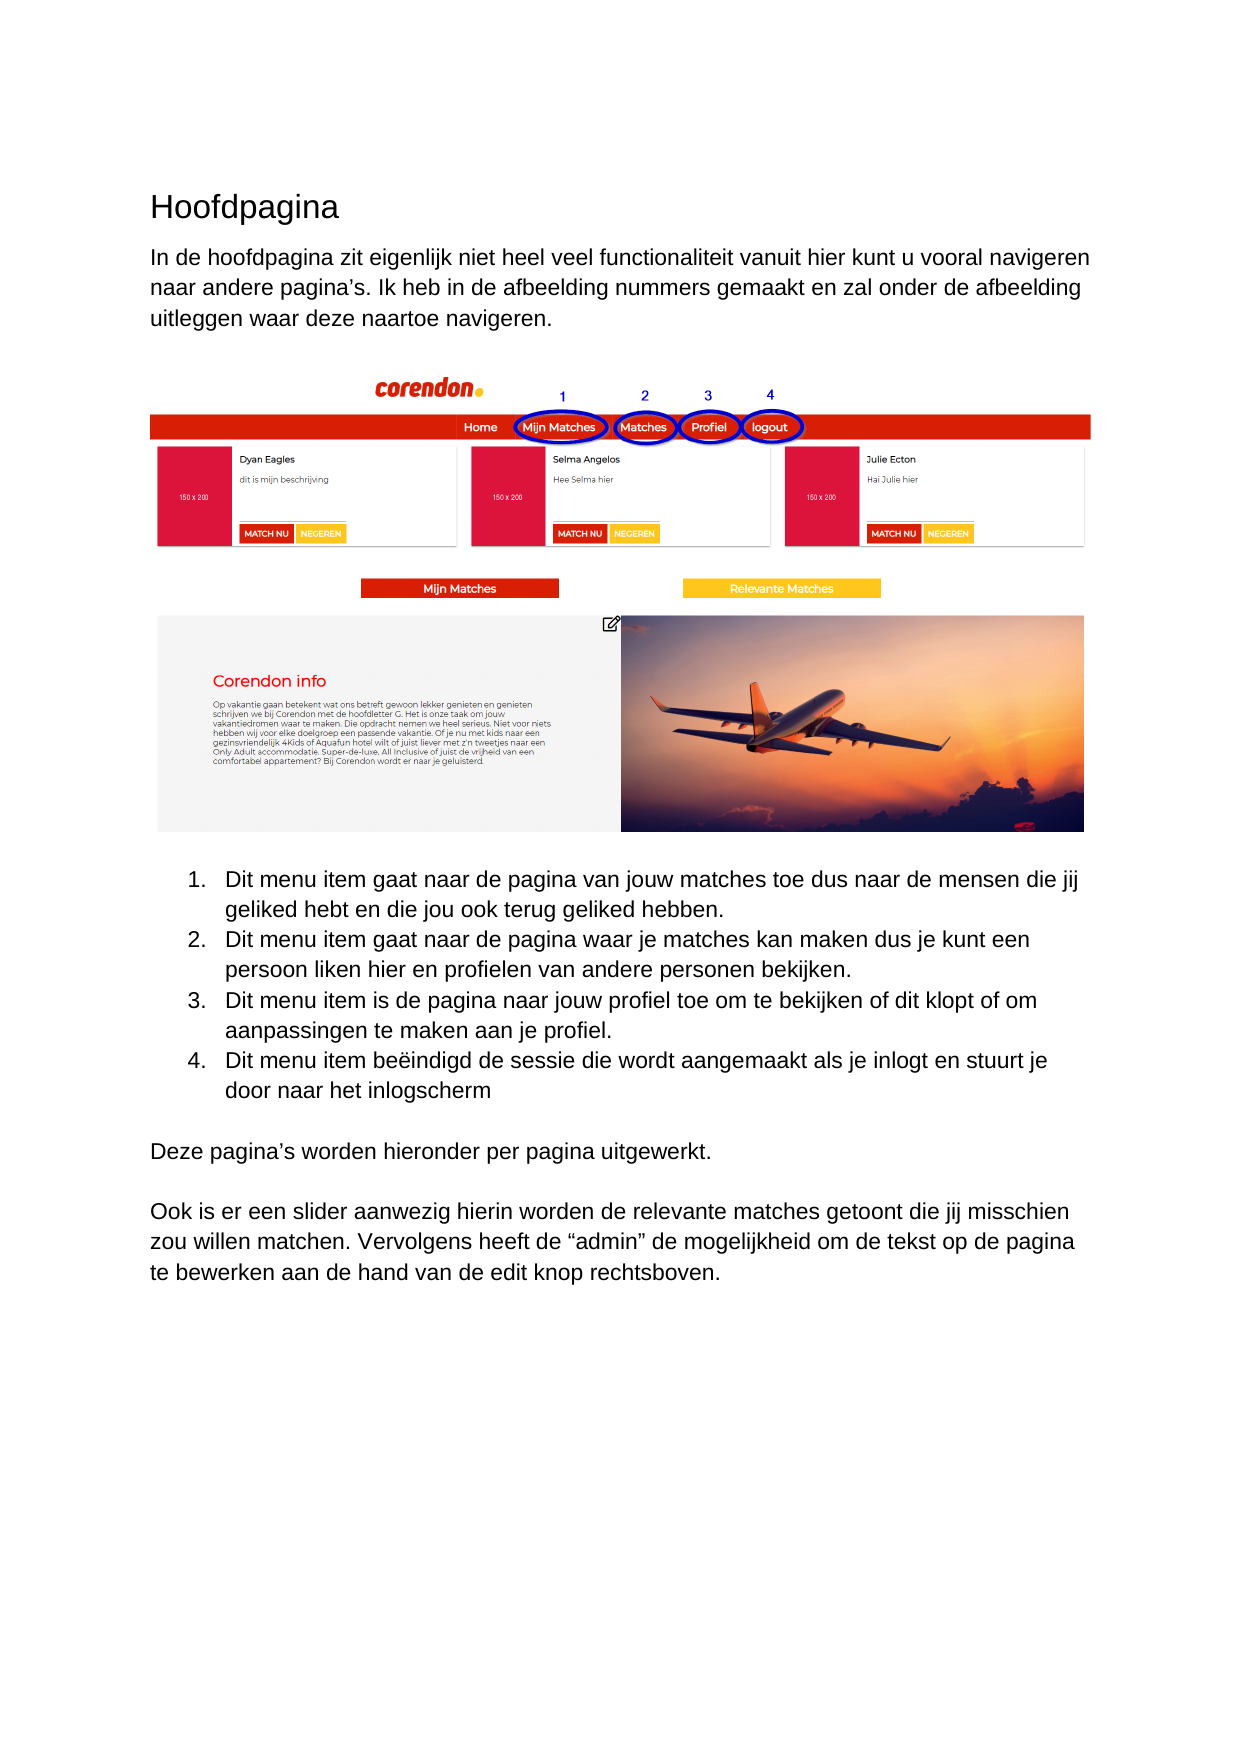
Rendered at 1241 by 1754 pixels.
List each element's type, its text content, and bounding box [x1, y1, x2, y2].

text Deze pagina’s worden hieronder per pagina uitgewerkt. [150, 1138, 1090, 1164]
list Dit menu item gaat naar de pagina waar je matches kan maken dus je kunt een persoon liken hier en profielen van andere personen bekijken. [187, 926, 1090, 983]
list Dit menu item is de pagina naar jouw profiel toe om te bekijken of dit klopt of om aanpassingen te maken aan je profiel. [187, 987, 1090, 1043]
picture [150, 365, 1091, 832]
list Dit menu item gaat naar de pagina van jouw matches toe dus naar de mensen die jij geliked hebt en die jou ook terug geliked hebben. [187, 866, 1090, 922]
subtitle Hoofdpagina [150, 187, 1090, 226]
text In de hoofdpagina zit eigenlijk niet heel veel functionaliteit vanuit hier kunt u vooral navigeren naar andere pagina’s. Ik heb in de afbeelding nummers gemaakt en zal onder de afbeelding uitleggen waar deze naartoe navigeren. [150, 244, 1090, 331]
text Ook is er een slider aanwezig hierin worden de relevante matches getoont die jij misschien zou willen matchen. Vervolgens heeft de “admin” de mogelijkheid om de tekst op de pagina te bewerken aan de hand van de edit knop rechtsboven. [150, 1198, 1090, 1285]
list Dit menu item beëindigd de sessie die wordt aangemaakt als je inlogt en stuurt je door naar het inlogscherm [187, 1047, 1090, 1103]
